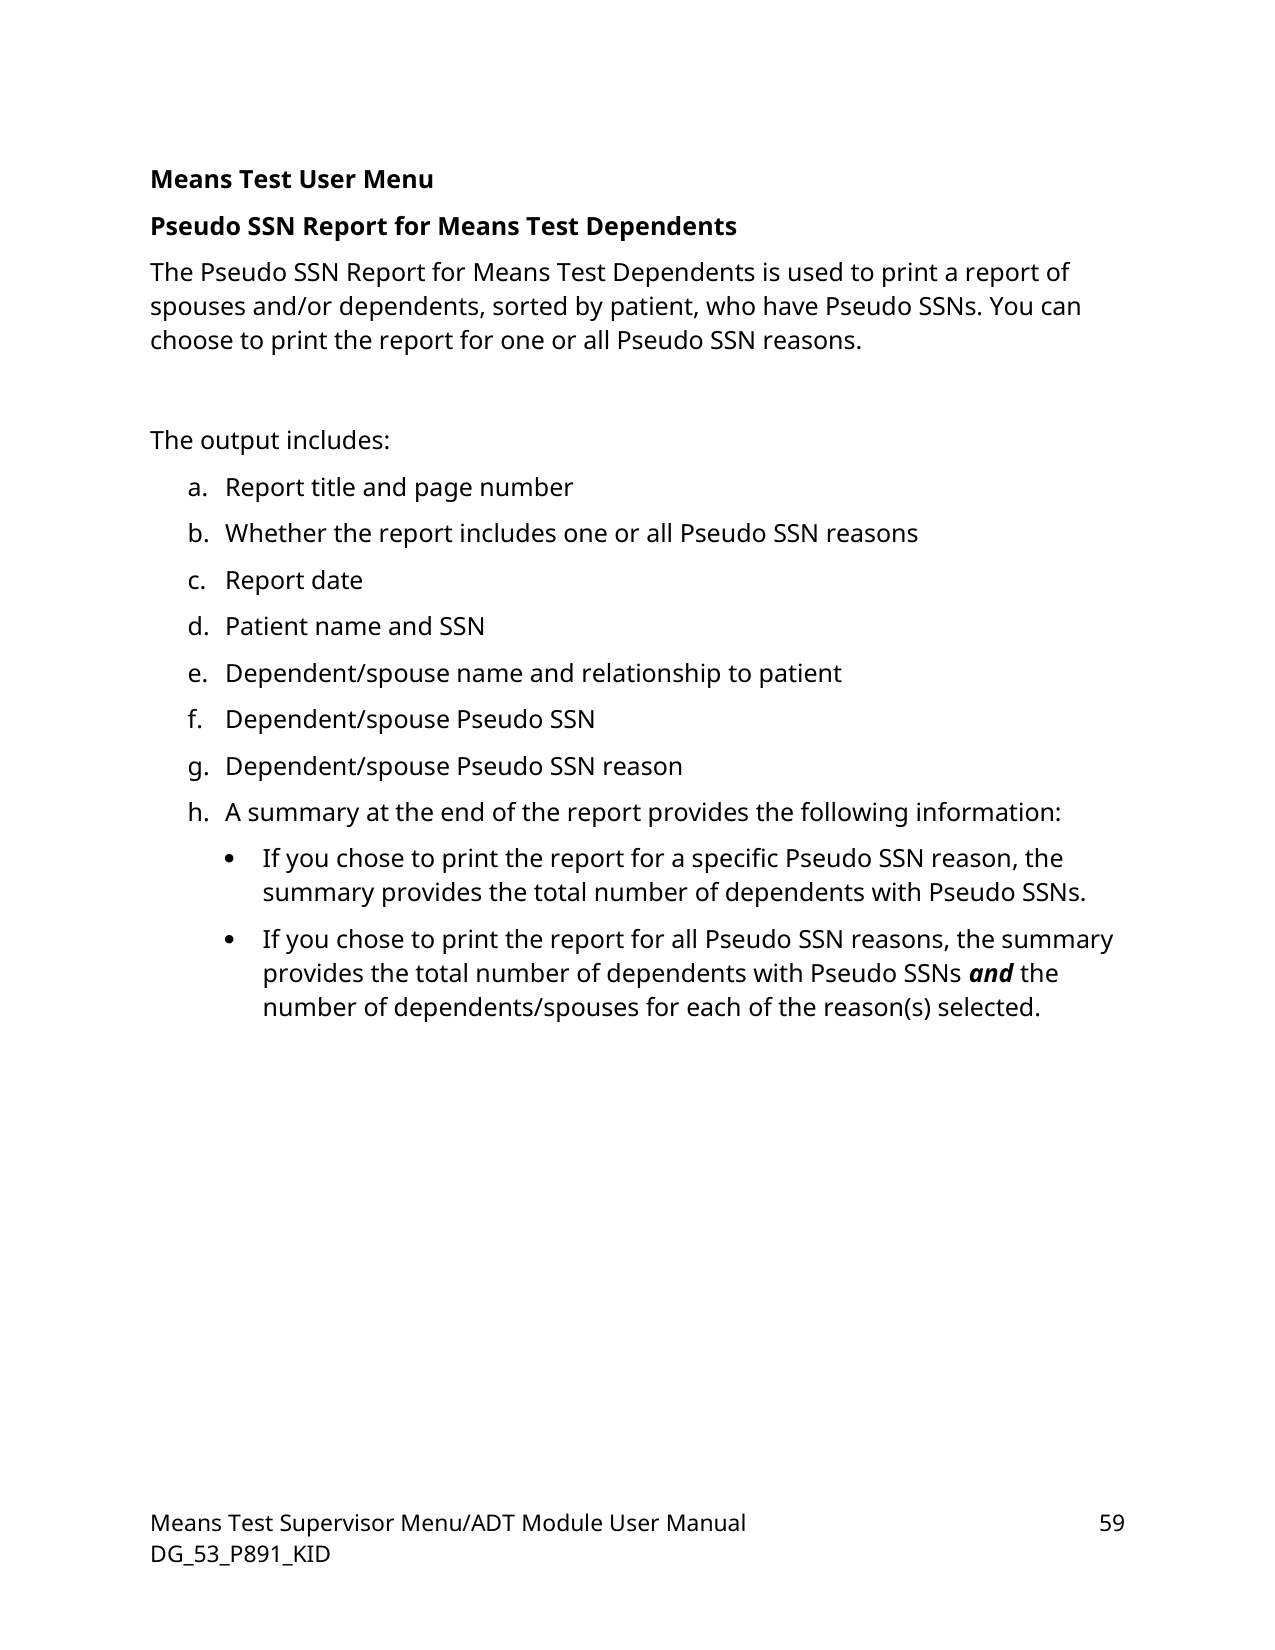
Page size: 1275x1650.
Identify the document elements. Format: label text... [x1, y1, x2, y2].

text Pseudo SSN Report for Means Test Dependents [150, 209, 1125, 243]
list Report date [187, 563, 1125, 597]
list If you chose to print the report for a specific Pseudo SSN reason, the summary provides the total number of dependents with Pseudo SSNs. [225, 841, 1125, 909]
list If you chose to print the report for all Pseudo SSN reasons, the summary provides the total number of dependents with Pseudo SSNs and the number of dependents/spouses for each of the reason(s) selected. [225, 922, 1125, 1024]
list Dependent/spouse Pseudo SSN reason [187, 748, 1125, 782]
list A summary at the end of the report provides the following information: [187, 795, 1125, 829]
list Patient name and SSN [187, 609, 1125, 643]
text The Pseudo SSN Report for Means Test Dependents is used to print a report of spouses and/or dependents, sorted by patient, who have Pseudo SSNs. You can choose to print the report for one or all Pseudo SSN reasons. [150, 255, 1125, 357]
list Whether the report includes one or all Pseudo SSN reasons [187, 516, 1125, 550]
list Dependent/spouse Pseudo SSN [187, 702, 1125, 736]
list Dependent/spouse name and relationship to patient [187, 656, 1125, 689]
subtitle Means Test User Menu [150, 162, 1125, 196]
text The output includes: [150, 423, 1125, 457]
list Report title and page number [187, 470, 1125, 504]
